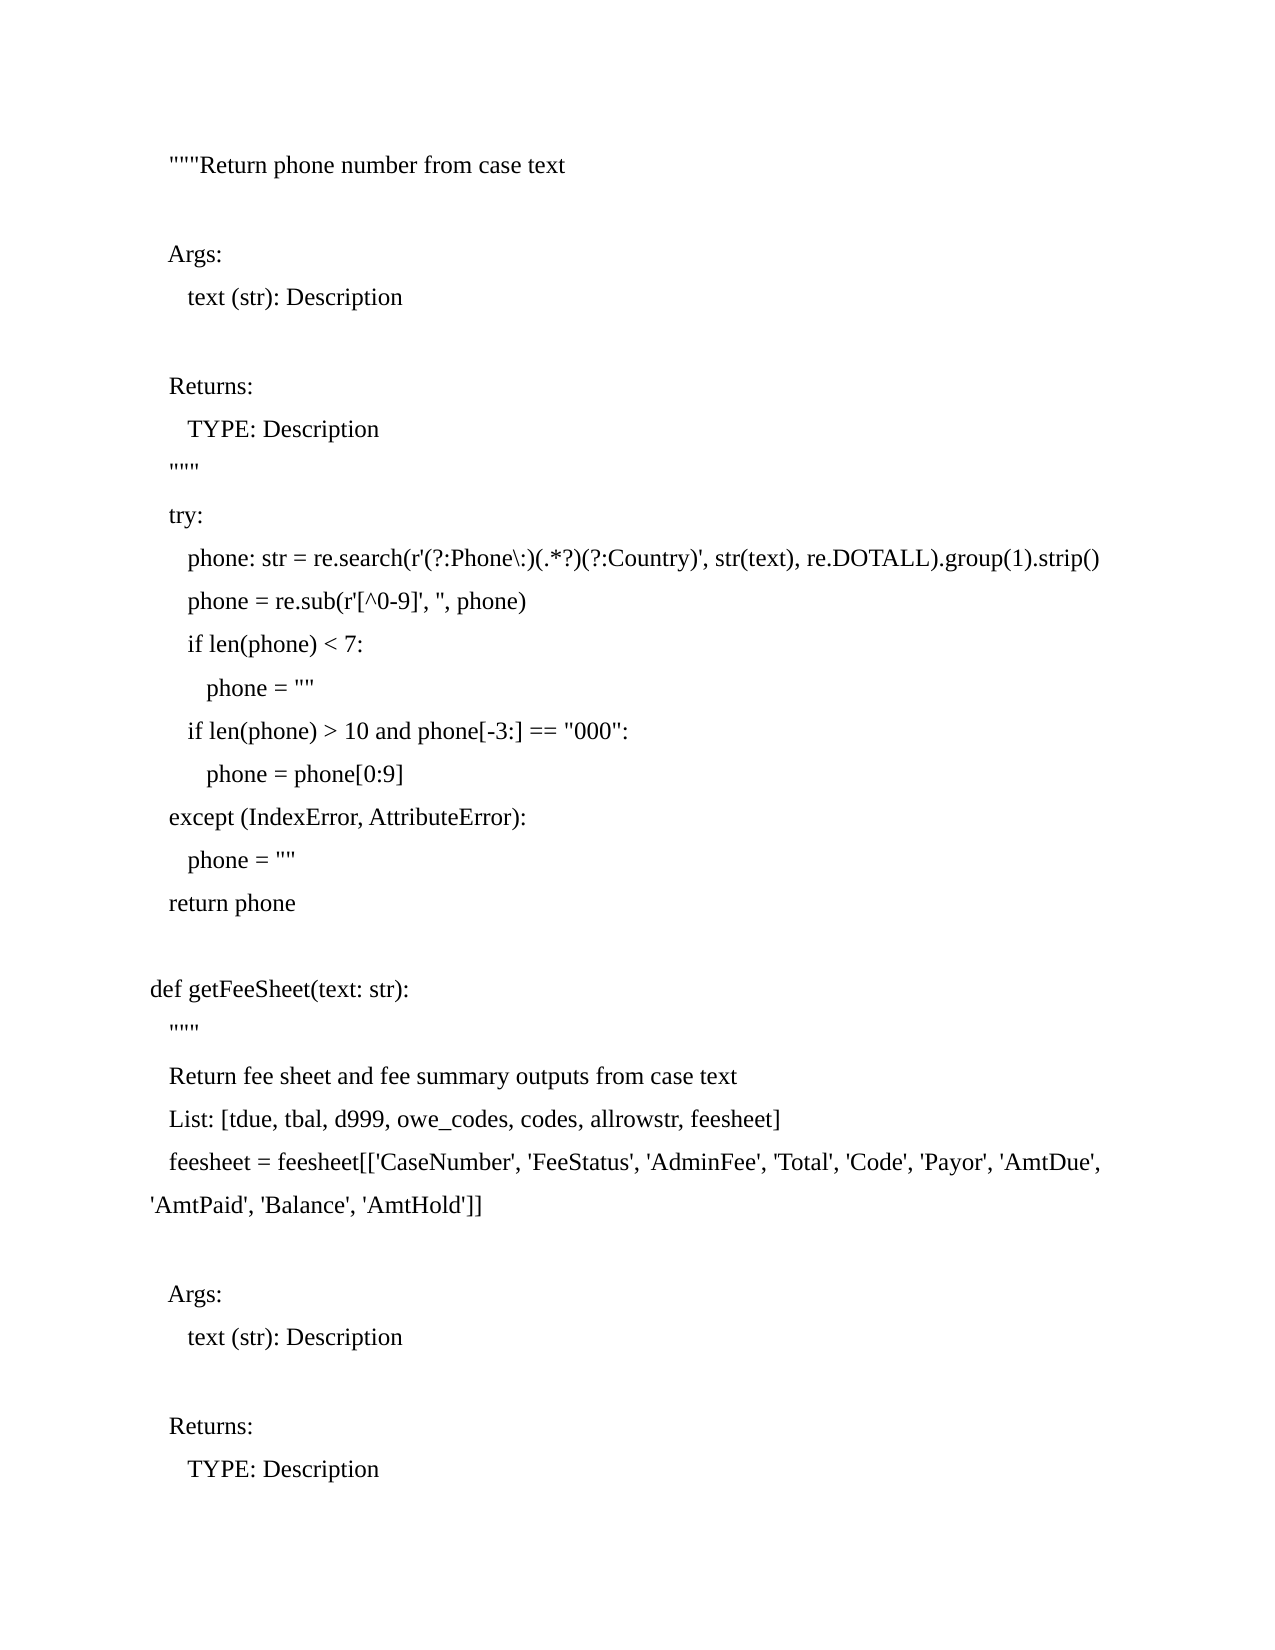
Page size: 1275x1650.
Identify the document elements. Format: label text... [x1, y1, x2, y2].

text phone = "" [150, 673, 1125, 701]
text except (IndexError, AttributeError): [150, 802, 1125, 831]
text """Return phone number from case text [150, 150, 1125, 179]
text Returns: [150, 1411, 1125, 1440]
text phone = "" [150, 845, 1125, 874]
text phone: str = re.search(r'(?:Phone\:)(.*?)(?:Country)', str(text), re.DOTALL).group(1).strip() [150, 543, 1125, 572]
text feesheet = feesheet[['CaseNumber', 'FeeStatus', 'AdminFee', 'Total', 'Code', 'Payor', 'AmtDue', 'AmtPaid', 'Balance', 'AmtHold']] [150, 1147, 1125, 1219]
text def getFeeSheet(text: str): [150, 974, 1125, 1003]
text try: [150, 500, 1125, 529]
text Args: [150, 239, 1125, 268]
text text (str): Description [150, 282, 1125, 311]
text """ [150, 1018, 1125, 1046]
text Args: [150, 1279, 1125, 1308]
text """ [150, 457, 1125, 486]
text TYPE: Description [150, 1454, 1125, 1483]
text if len(phone) < 7: [150, 629, 1125, 658]
text phone = phone[0:9] [150, 759, 1125, 788]
text List: [tdue, tbal, d999, owe_codes, codes, allrowstr, feesheet] [150, 1104, 1125, 1133]
text text (str): Description [150, 1322, 1125, 1351]
text Returns: [150, 371, 1125, 399]
text return phone [150, 888, 1125, 917]
text Return fee sheet and fee summary outputs from case text [150, 1061, 1125, 1089]
text TYPE: Description [150, 414, 1125, 443]
text phone = re.sub(r'[^0-9]', '', phone) [150, 586, 1125, 615]
text if len(phone) > 10 and phone[-3:] == "000": [150, 716, 1125, 744]
